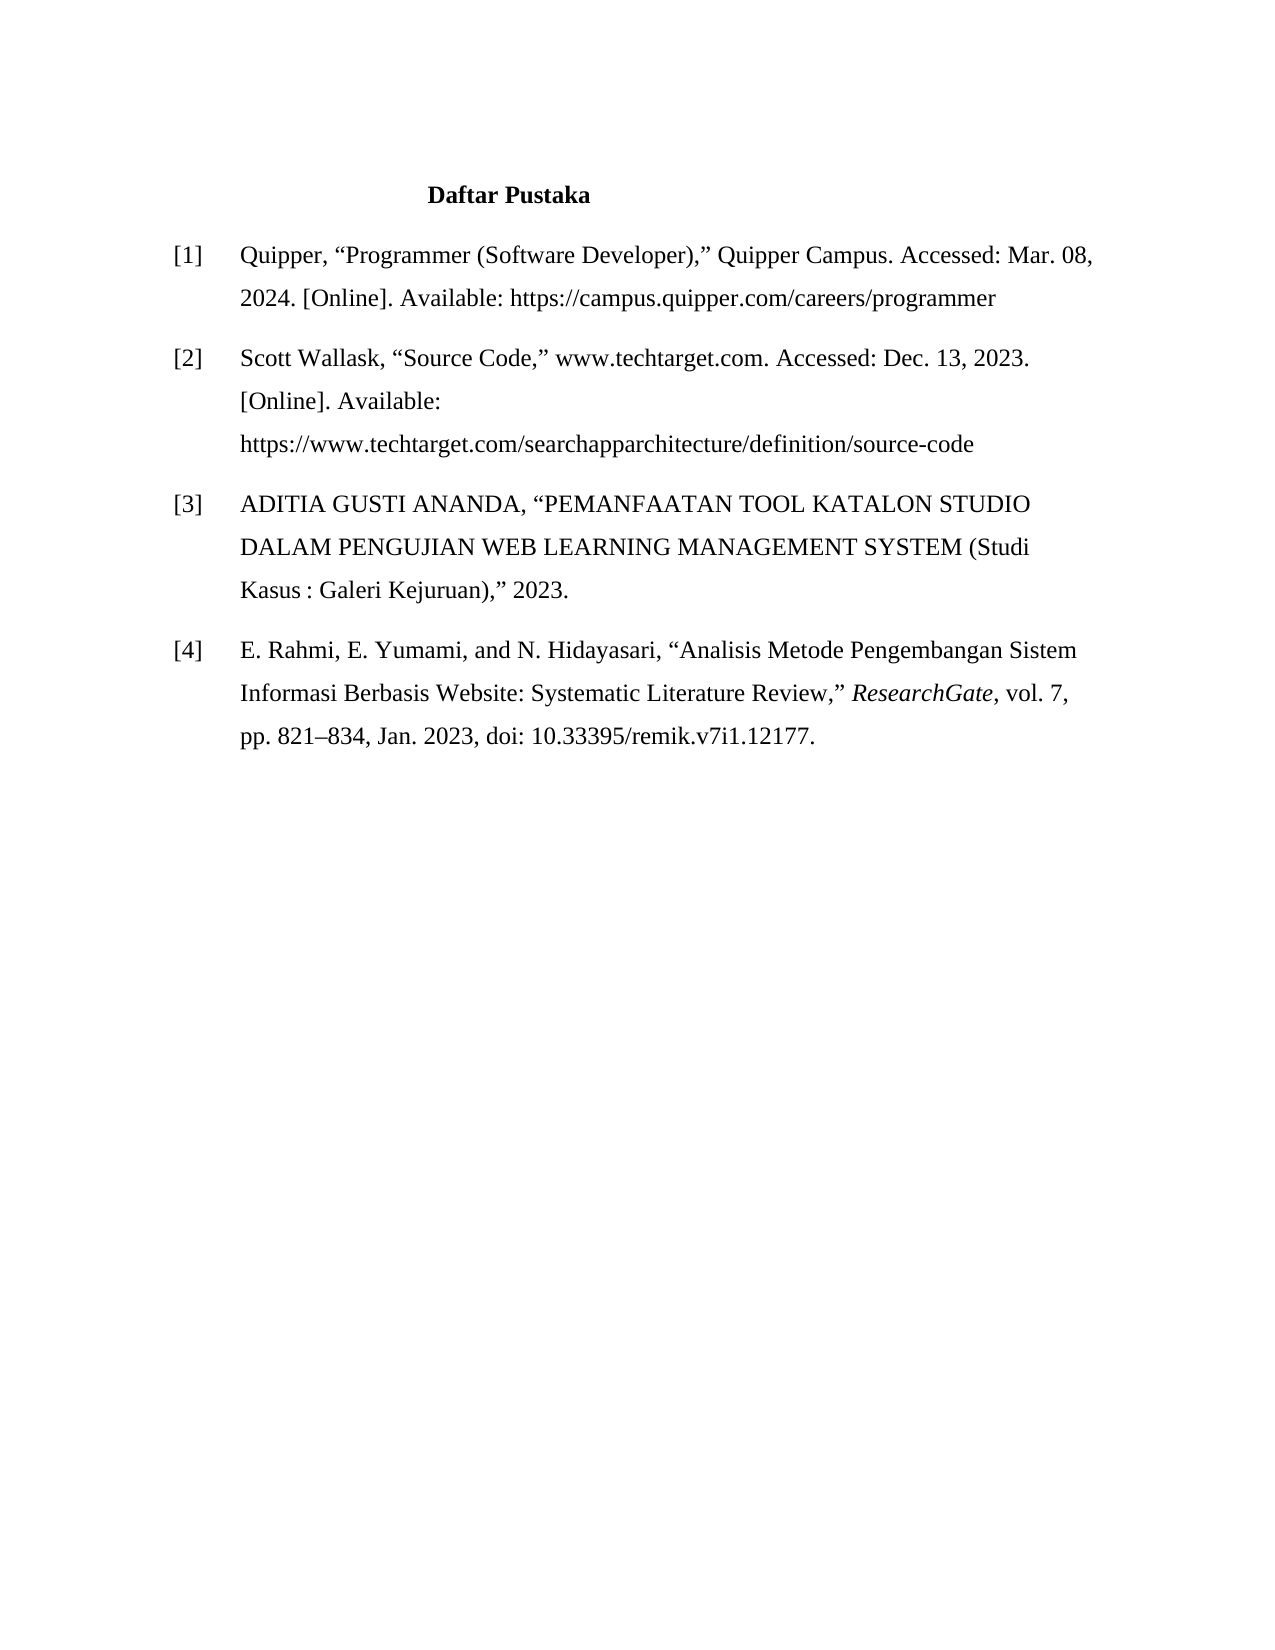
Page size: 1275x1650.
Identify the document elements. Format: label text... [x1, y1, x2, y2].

text Daftar Pustaka [427, 180, 1095, 209]
